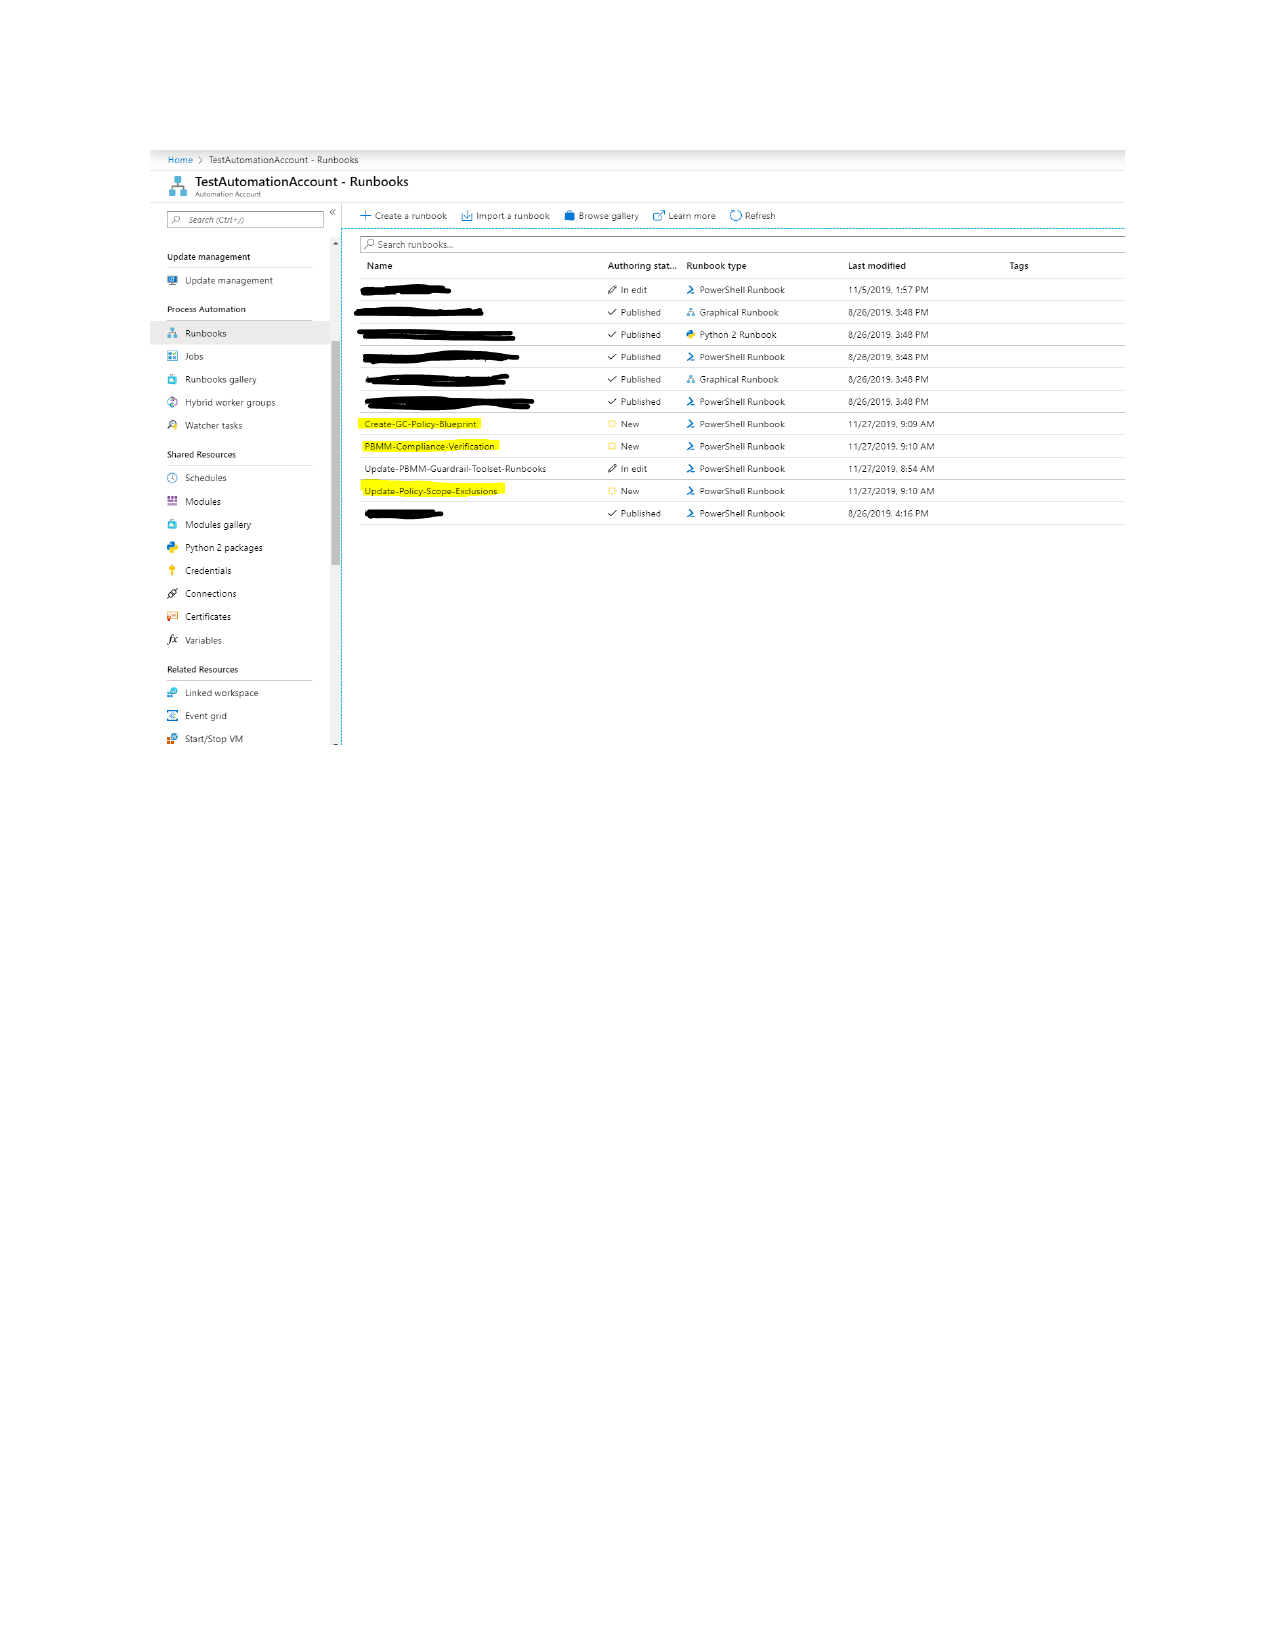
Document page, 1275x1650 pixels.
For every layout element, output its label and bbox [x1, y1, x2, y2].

picture [150, 150, 1125, 745]
